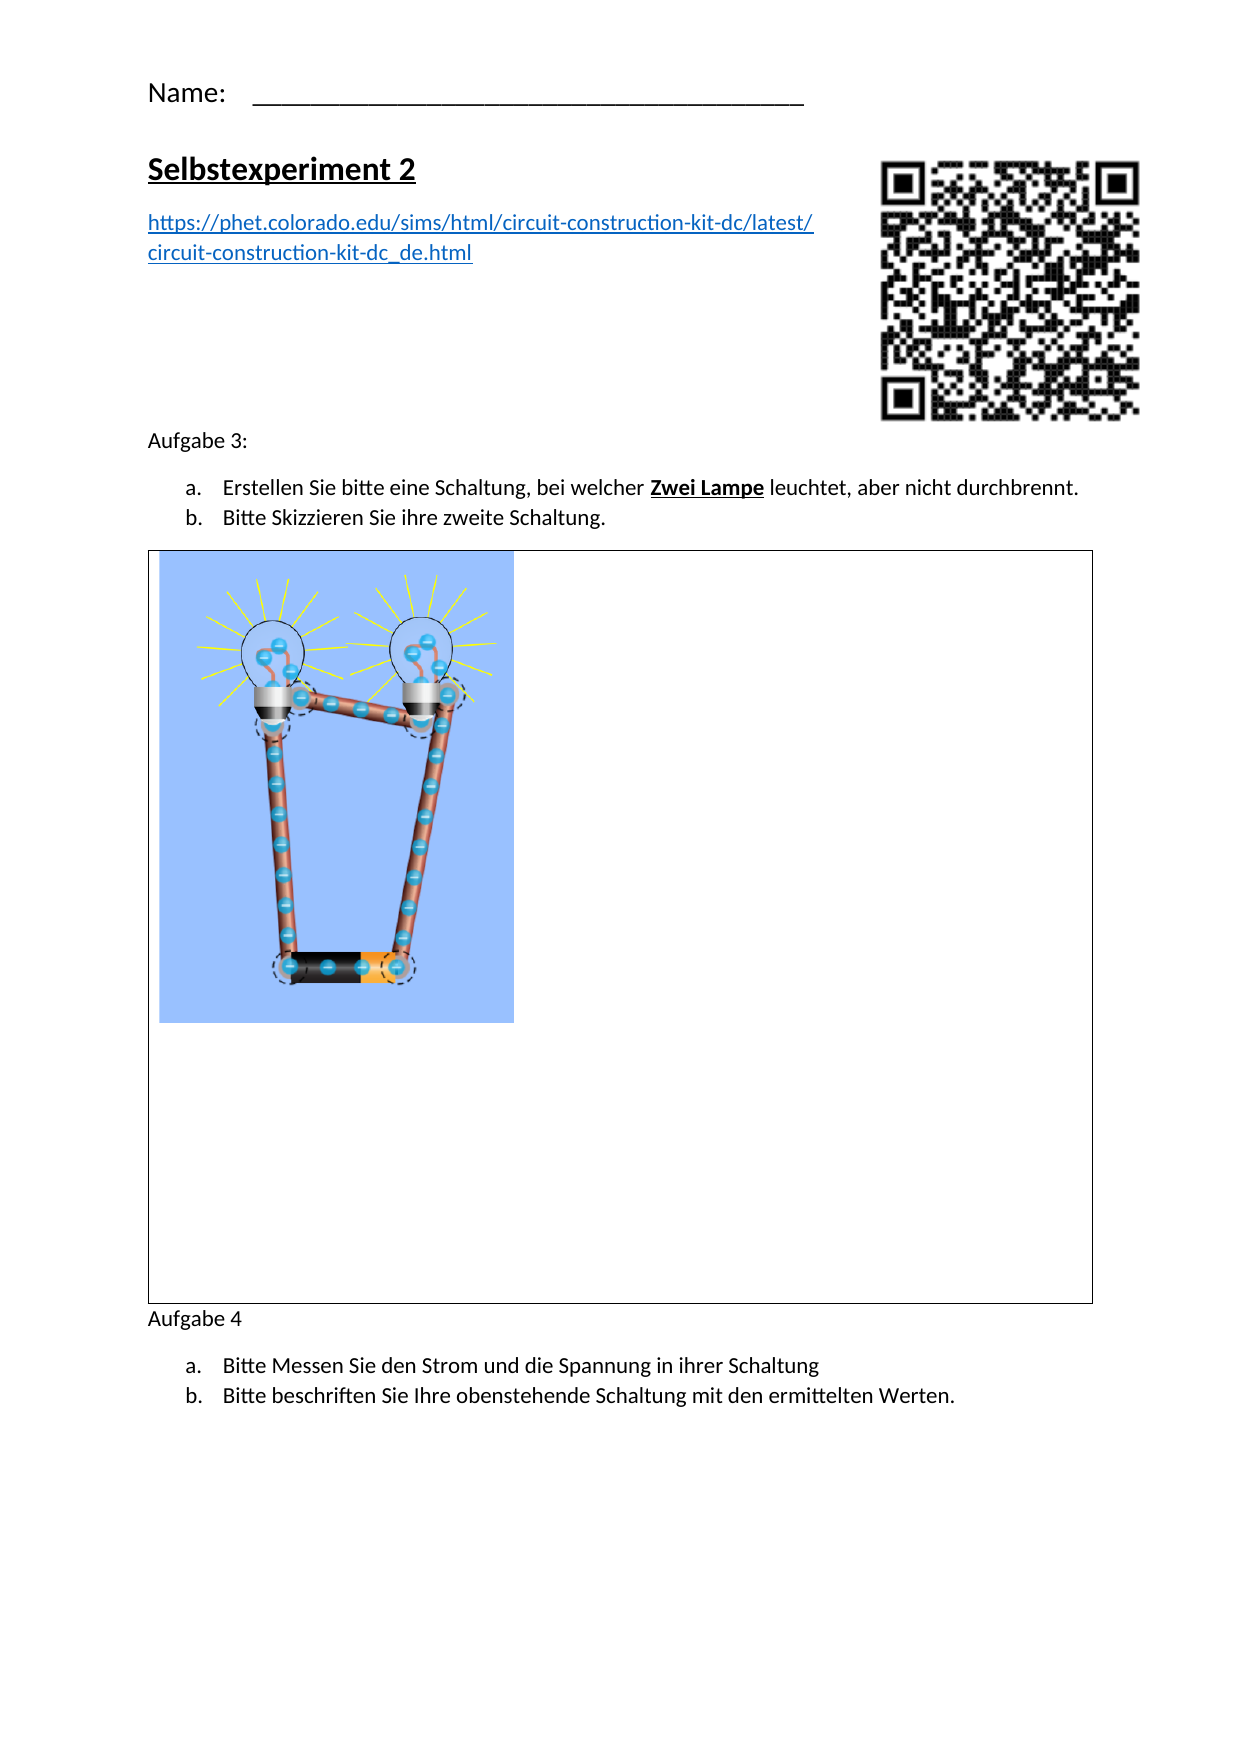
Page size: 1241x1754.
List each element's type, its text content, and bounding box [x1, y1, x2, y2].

table_header [149, 551, 1092, 1303]
list Bitte Skizzieren Sie ihre zweite Schaltung. [185, 503, 1093, 531]
text Selbstexperiment 2 [148, 148, 856, 188]
picture [159, 551, 514, 1023]
text Aufgabe 4 [148, 1304, 1093, 1332]
picture [856, 147, 1157, 434]
list Bitte Messen Sie den Strom und die Spannung in ihrer Schaltung [185, 1351, 1093, 1379]
text https://phet.colorado.edu/sims/html/circuit-construction-kit-dc/latest/circuit-construction-kit-dc_de.html [148, 208, 856, 266]
text Aufgabe 3: [148, 426, 1093, 454]
list Bitte beschriften Sie Ihre obenstehende Schaltung mit den ermittelten Werten. [185, 1381, 1093, 1409]
list Erstellen Sie bitte eine Schaltung, bei welcher Zwei Lampe leuchtet, aber nicht durchbrennt. [185, 473, 1093, 501]
